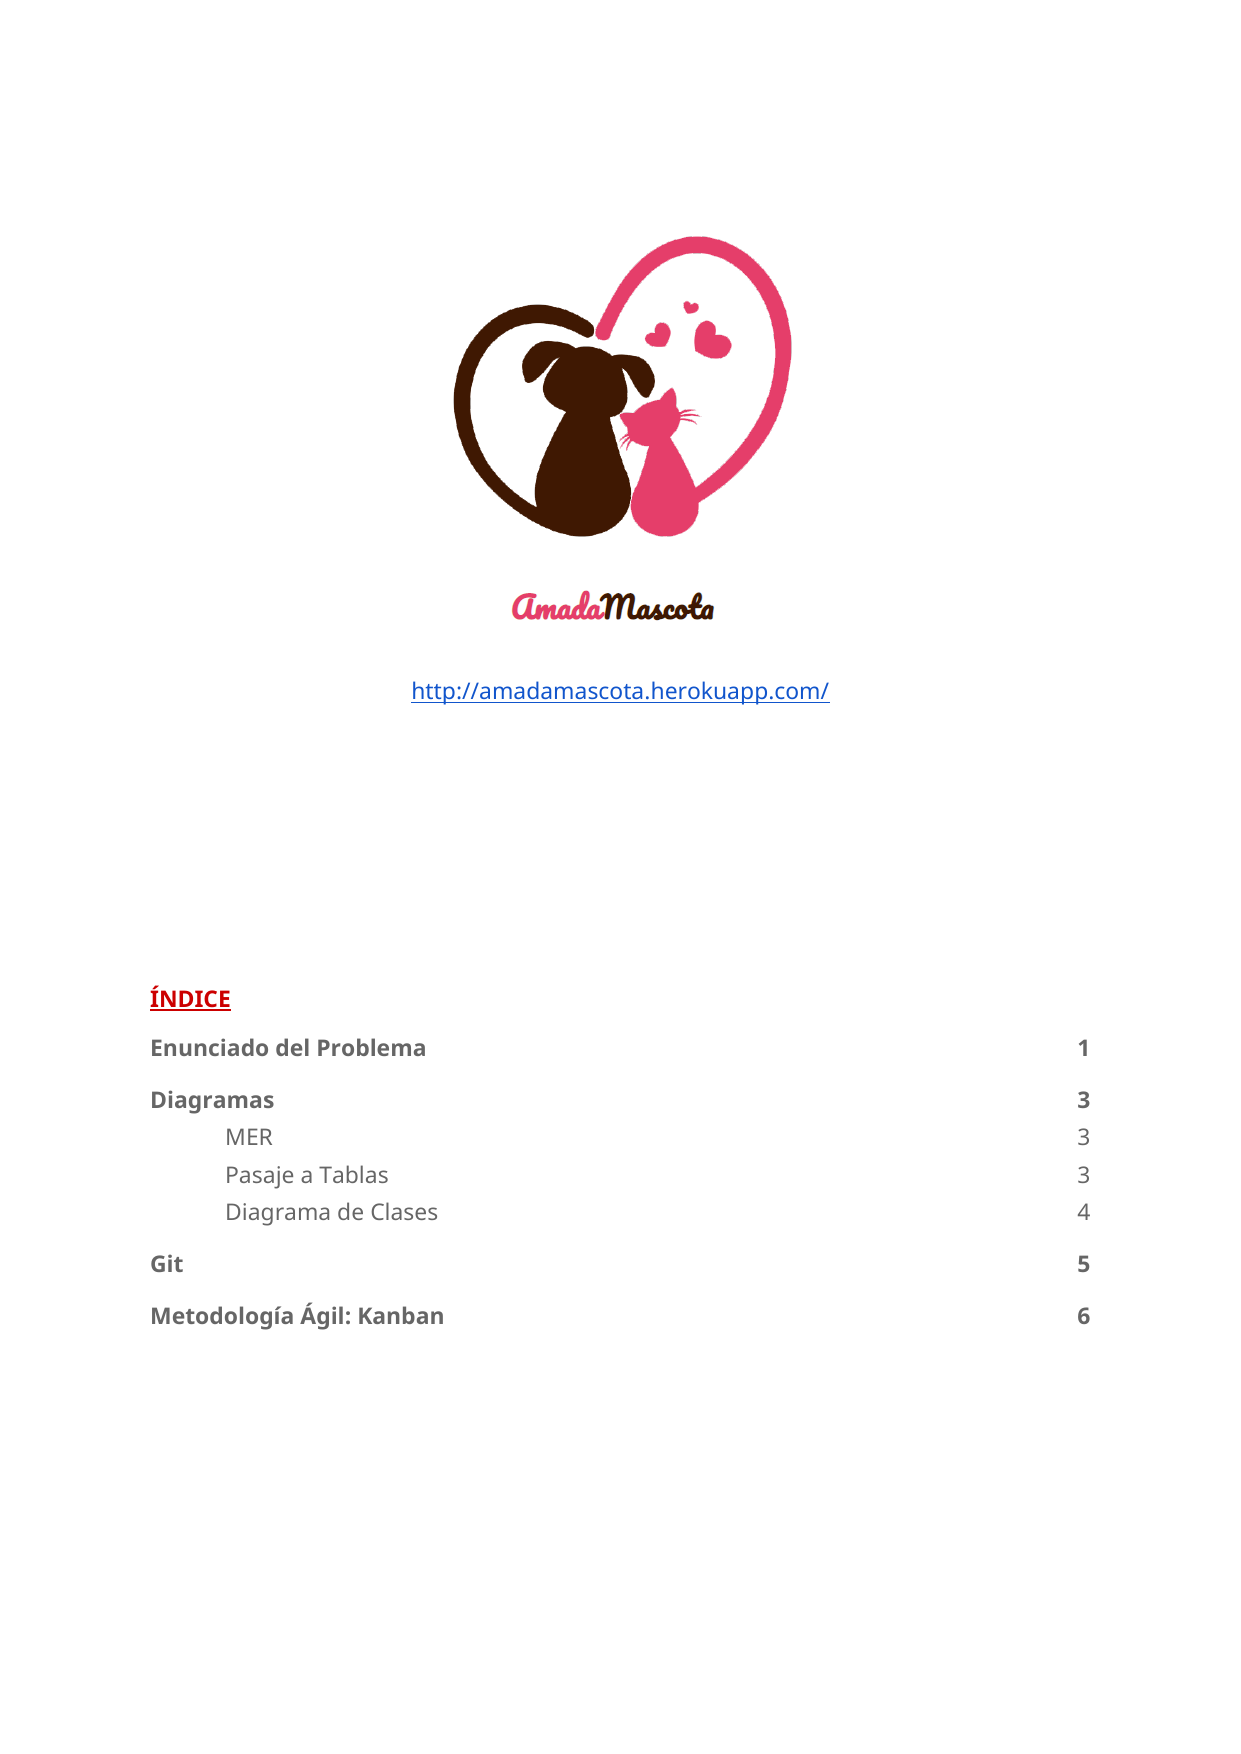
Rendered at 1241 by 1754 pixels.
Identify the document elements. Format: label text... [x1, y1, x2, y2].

text ÍNDICE [150, 983, 1090, 1014]
picture [444, 232, 796, 541]
picture [478, 570, 762, 646]
text http://amadamascota.herokuapp.com/ [150, 675, 1090, 707]
